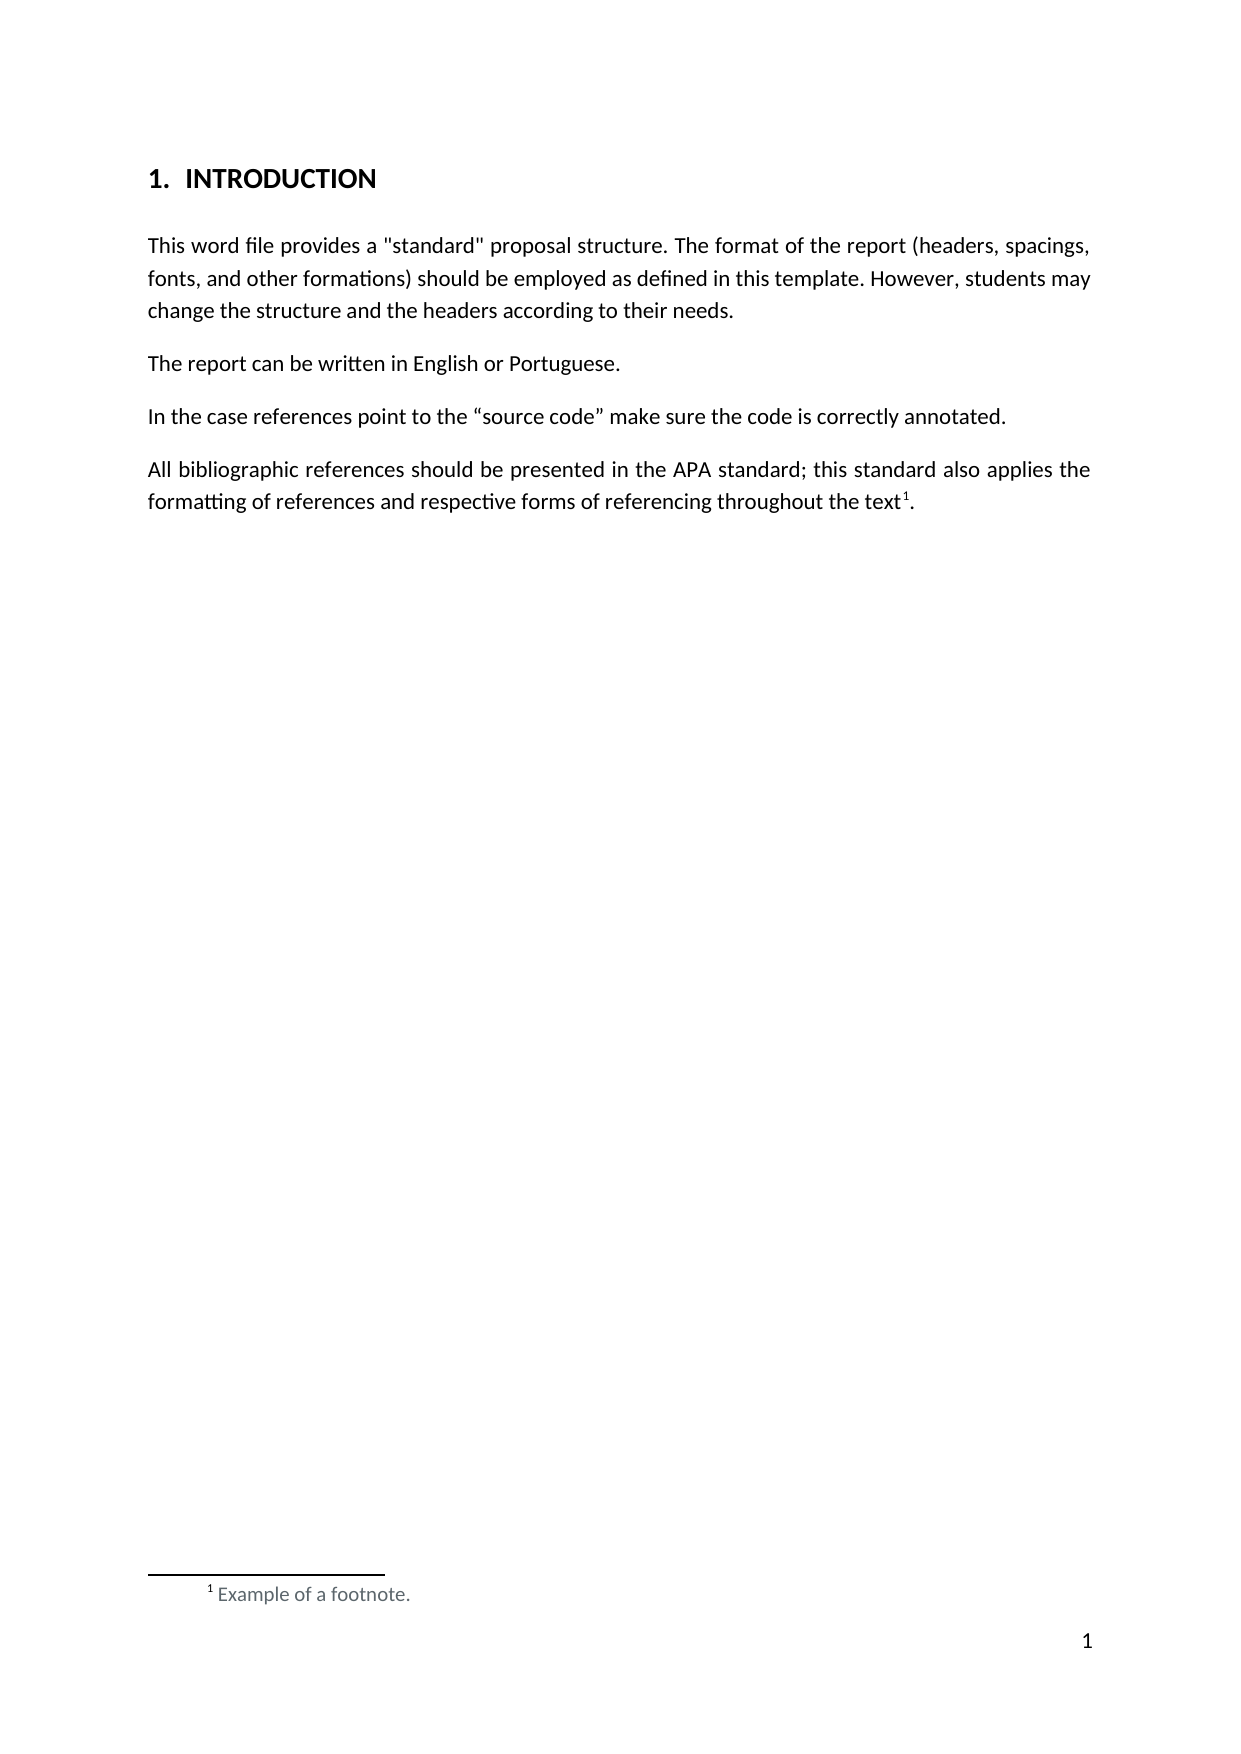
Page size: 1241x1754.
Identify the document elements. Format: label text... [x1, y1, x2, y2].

text All bibliographic references should be presented in the APA standard; this standard also applies the formatting of references and respective forms of referencing throughout the text. [148, 455, 1092, 515]
text The report can be written in English or Portuguese. [148, 349, 1092, 377]
text This word file provides a "standard" proposal structure. The format of the report (headers, spacings, fonts, and other formations) should be employed as defined in this template. However, students may change the structure and the headers according to their needs. [148, 231, 1092, 324]
text In the case references point to the “source code” make sure the code is correctly annotated. [148, 402, 1092, 430]
subtitle INTRODUCTION [148, 160, 1092, 196]
